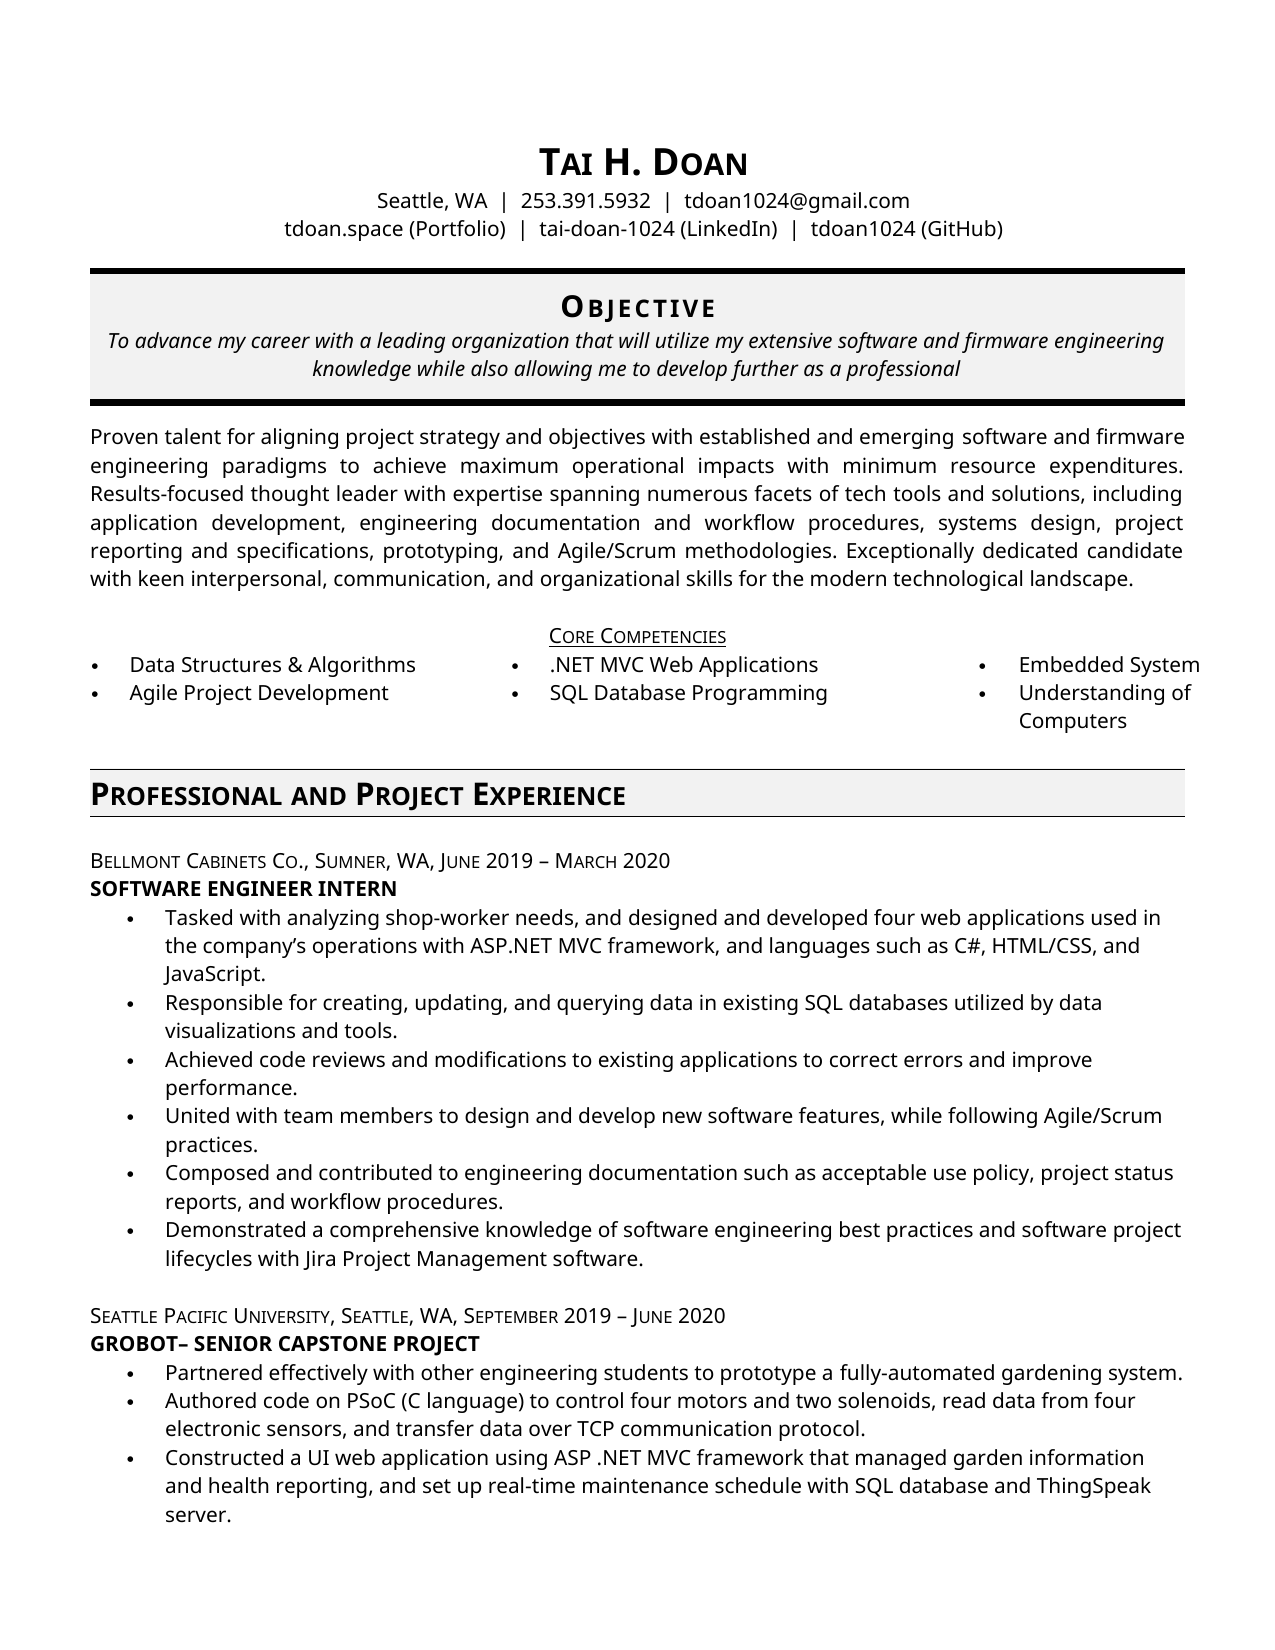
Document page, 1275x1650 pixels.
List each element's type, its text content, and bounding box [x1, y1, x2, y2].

list Responsible for creating, updating, and querying data in existing SQL databases utilized by data visualizations and tools. [127, 988, 1185, 1045]
table_header .NET MVC Web Applications SQL Database Programming [474, 650, 943, 735]
list Achieved code reviews and modifications to existing applications to correct errors and improve performance. [127, 1045, 1185, 1102]
text GROBOT– SENIOR CAPSTONE PROJECT [90, 1329, 1185, 1358]
text Objective [90, 274, 1185, 309]
table_header Data Structures & Algorithms Agile Project Development [71, 650, 474, 735]
list United with team members to design and develop new software features, while following Agile/Scrum practices. [127, 1102, 1185, 1158]
text Bellmont Cabinets Co., Sumner, WA, June 2019 – March 2020 [90, 846, 1185, 874]
text tdoan.space (Portfolio) | tai-doan-1024 (LinkedIn) | tdoan1024 (GitHub) [90, 214, 1197, 243]
text Core Competencies [90, 621, 1185, 650]
list Composed and contributed to engineering documentation such as acceptable use policy, project status reports, and workflow procedures. [127, 1158, 1185, 1215]
text Proven talent for aligning project strategy and objectives with established and emerging software and firmware engineering paradigms to achieve maximum operational impacts with minimum resource expenditures. Results-focused thought leader with expertise spanning numerous facets of tech tools and solutions, including application development, engineering documentation and workflow procedures, systems design, project reporting and specifications, prototyping, and Agile/Scrum methodologies. Exceptionally dedicated candidate with keen interpersonal, communication, and organizational skills for the modern technological landscape. [90, 422, 1185, 593]
list Authored code on PSoC (C language) to control four motors and two solenoids, read data from four electronic sensors, and transfer data over TCP communication protocol. [127, 1386, 1185, 1443]
text SOFTWARE ENGINEER INTERN [90, 874, 1185, 903]
list Demonstrated a comprehensive knowledge of software engineering best practices and software project lifecycles with Jira Project Management software. [127, 1215, 1185, 1272]
table_header Embedded System Understanding of Computers [943, 650, 1275, 735]
text Tai H. Doan [90, 135, 1197, 186]
text Seattle Pacific University, Seattle, WA, September 2019 – June 2020 [90, 1301, 1185, 1329]
list Partnered effectively with other engineering students to prototype a fully-automated gardening system. [127, 1358, 1185, 1386]
text To advance my career with a leading organization that will utilize my extensive software and firmware engineering knowledge while also allowing me to develop further as a professional [90, 309, 1185, 399]
text Seattle, WA | 253.391.5932 | tdoan1024@gmail.com [90, 186, 1197, 214]
text Professional and Project Experience [90, 770, 1185, 816]
list Tasked with analyzing shop-worker needs, and designed and developed four web applications used in the company’s operations with ASP.NET MVC framework, and languages such as C#, HTML/CSS, and JavaScript. [127, 903, 1185, 988]
